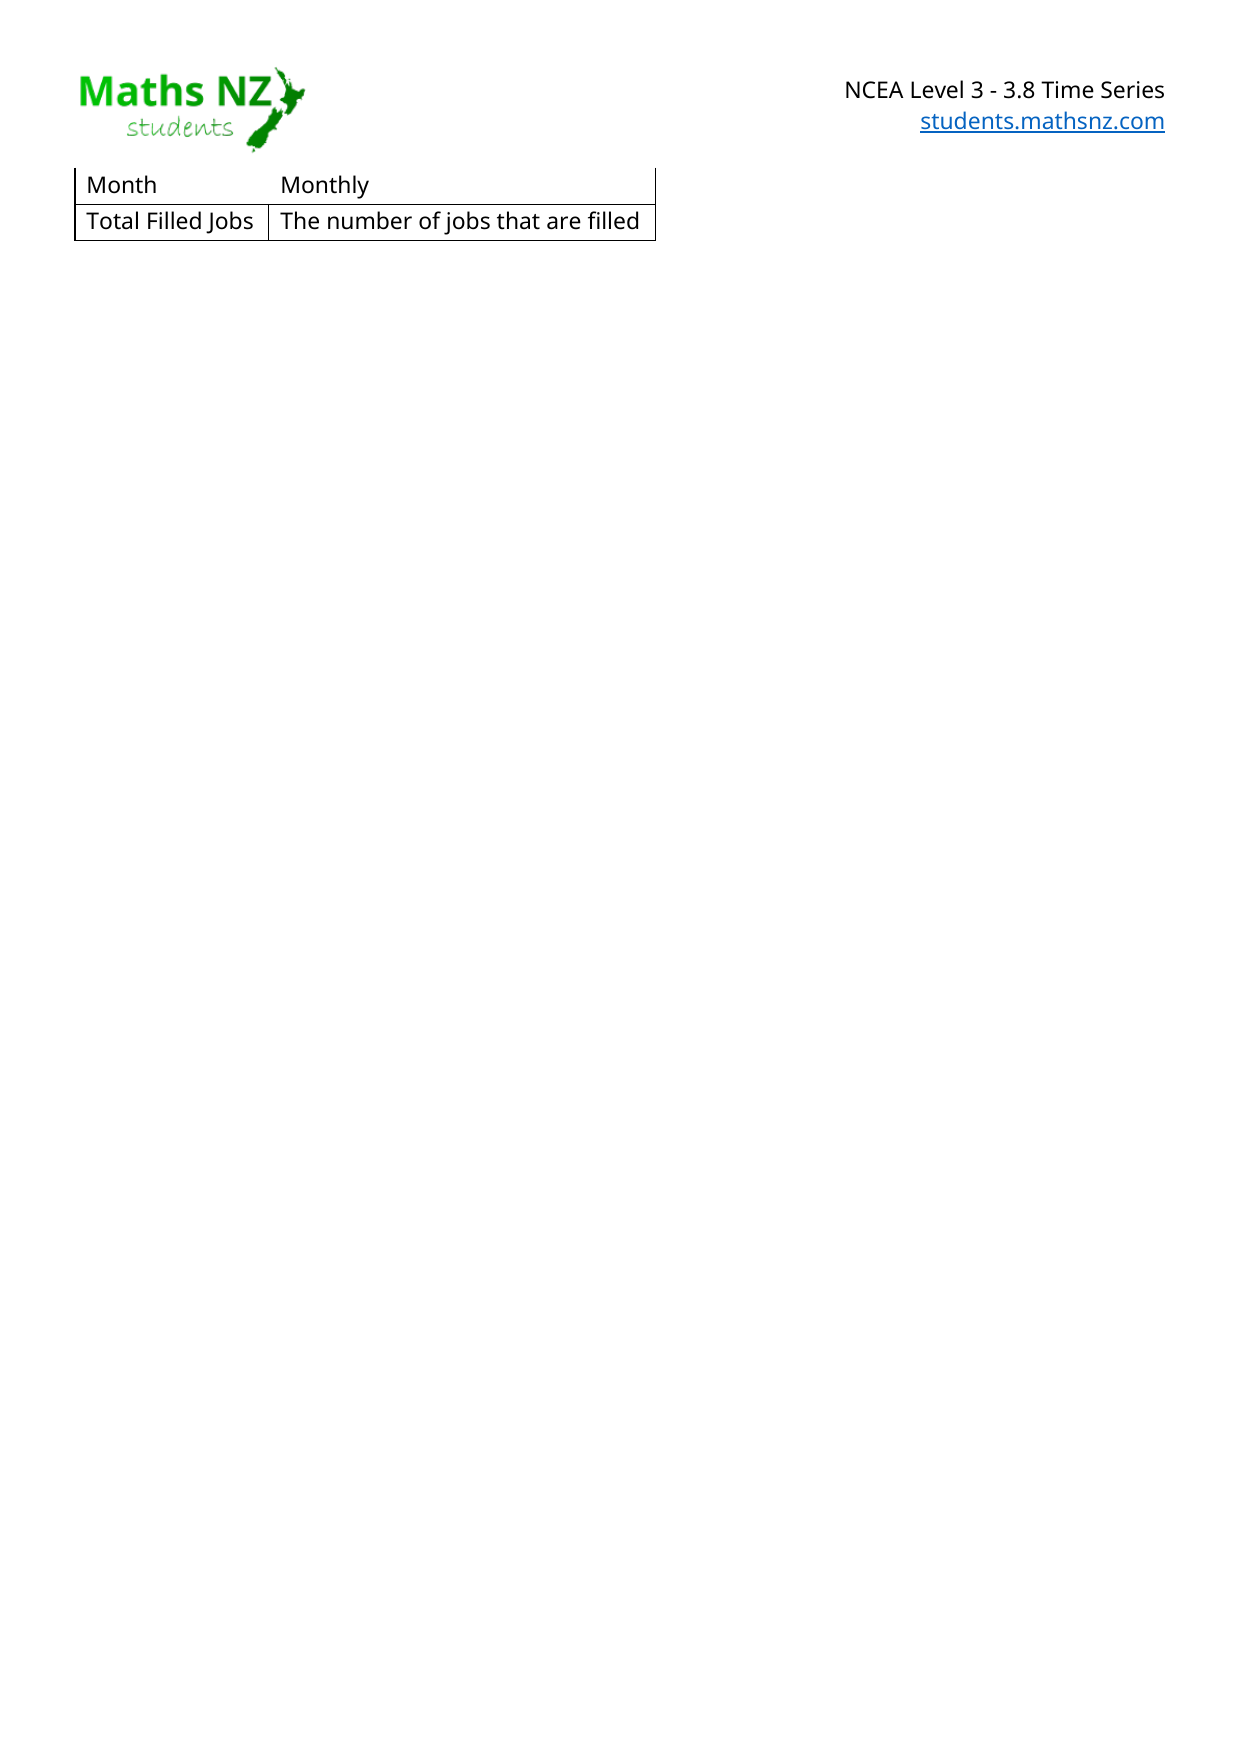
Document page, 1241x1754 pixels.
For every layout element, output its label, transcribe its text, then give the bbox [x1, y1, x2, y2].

picture [75, 57, 309, 162]
table_cell Monthly [269, 168, 655, 204]
table_cell Total Filled Jobs [76, 205, 268, 240]
table_cell Month [76, 168, 269, 204]
table_cell The number of jobs that are filled [269, 205, 655, 240]
